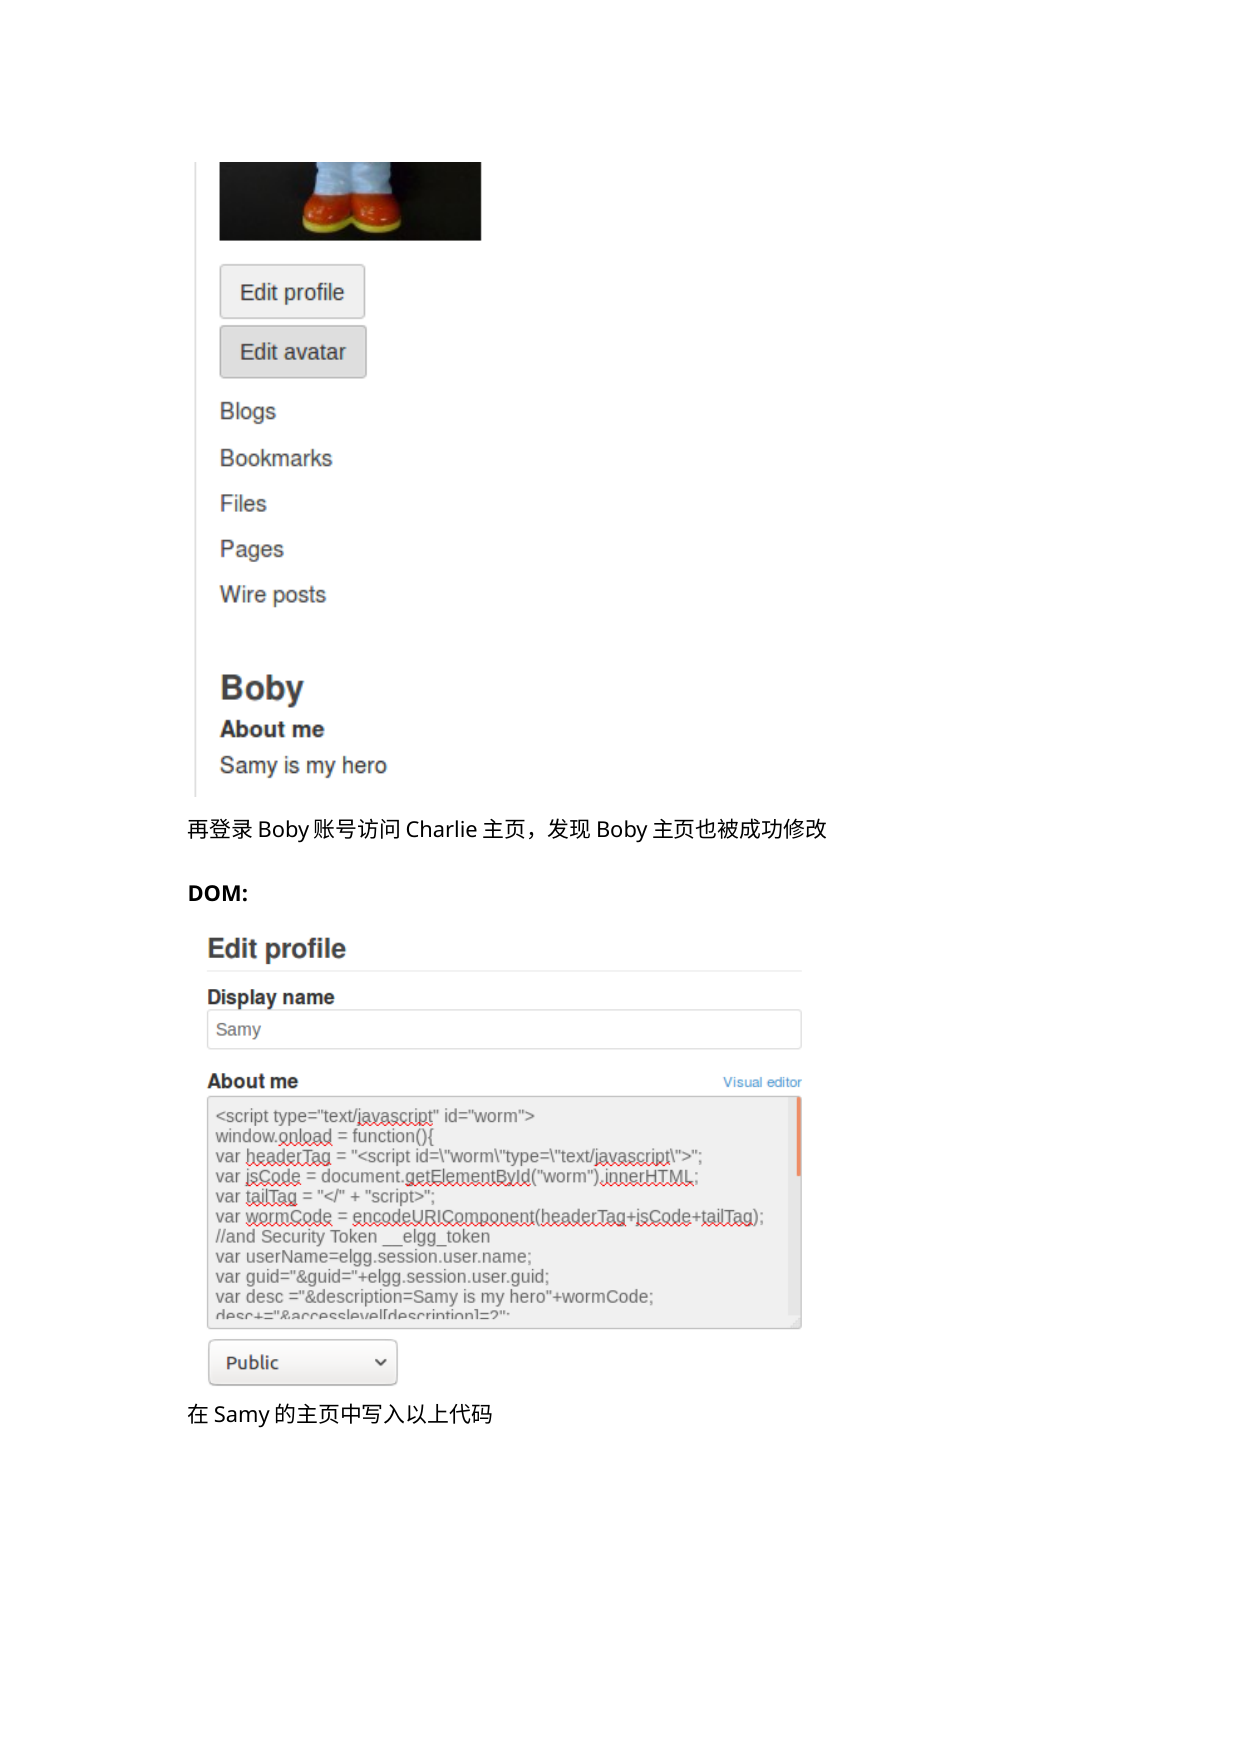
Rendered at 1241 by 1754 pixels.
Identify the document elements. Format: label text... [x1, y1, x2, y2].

picture [187, 162, 818, 797]
picture [187, 909, 812, 1392]
text 在Samy的主页中写入以上代码 [187, 1397, 1053, 1429]
text 再登录Boby账号访问Charlie主页，发现Boby主页也被成功修改 [187, 812, 1053, 844]
text DOM: [187, 877, 1053, 909]
